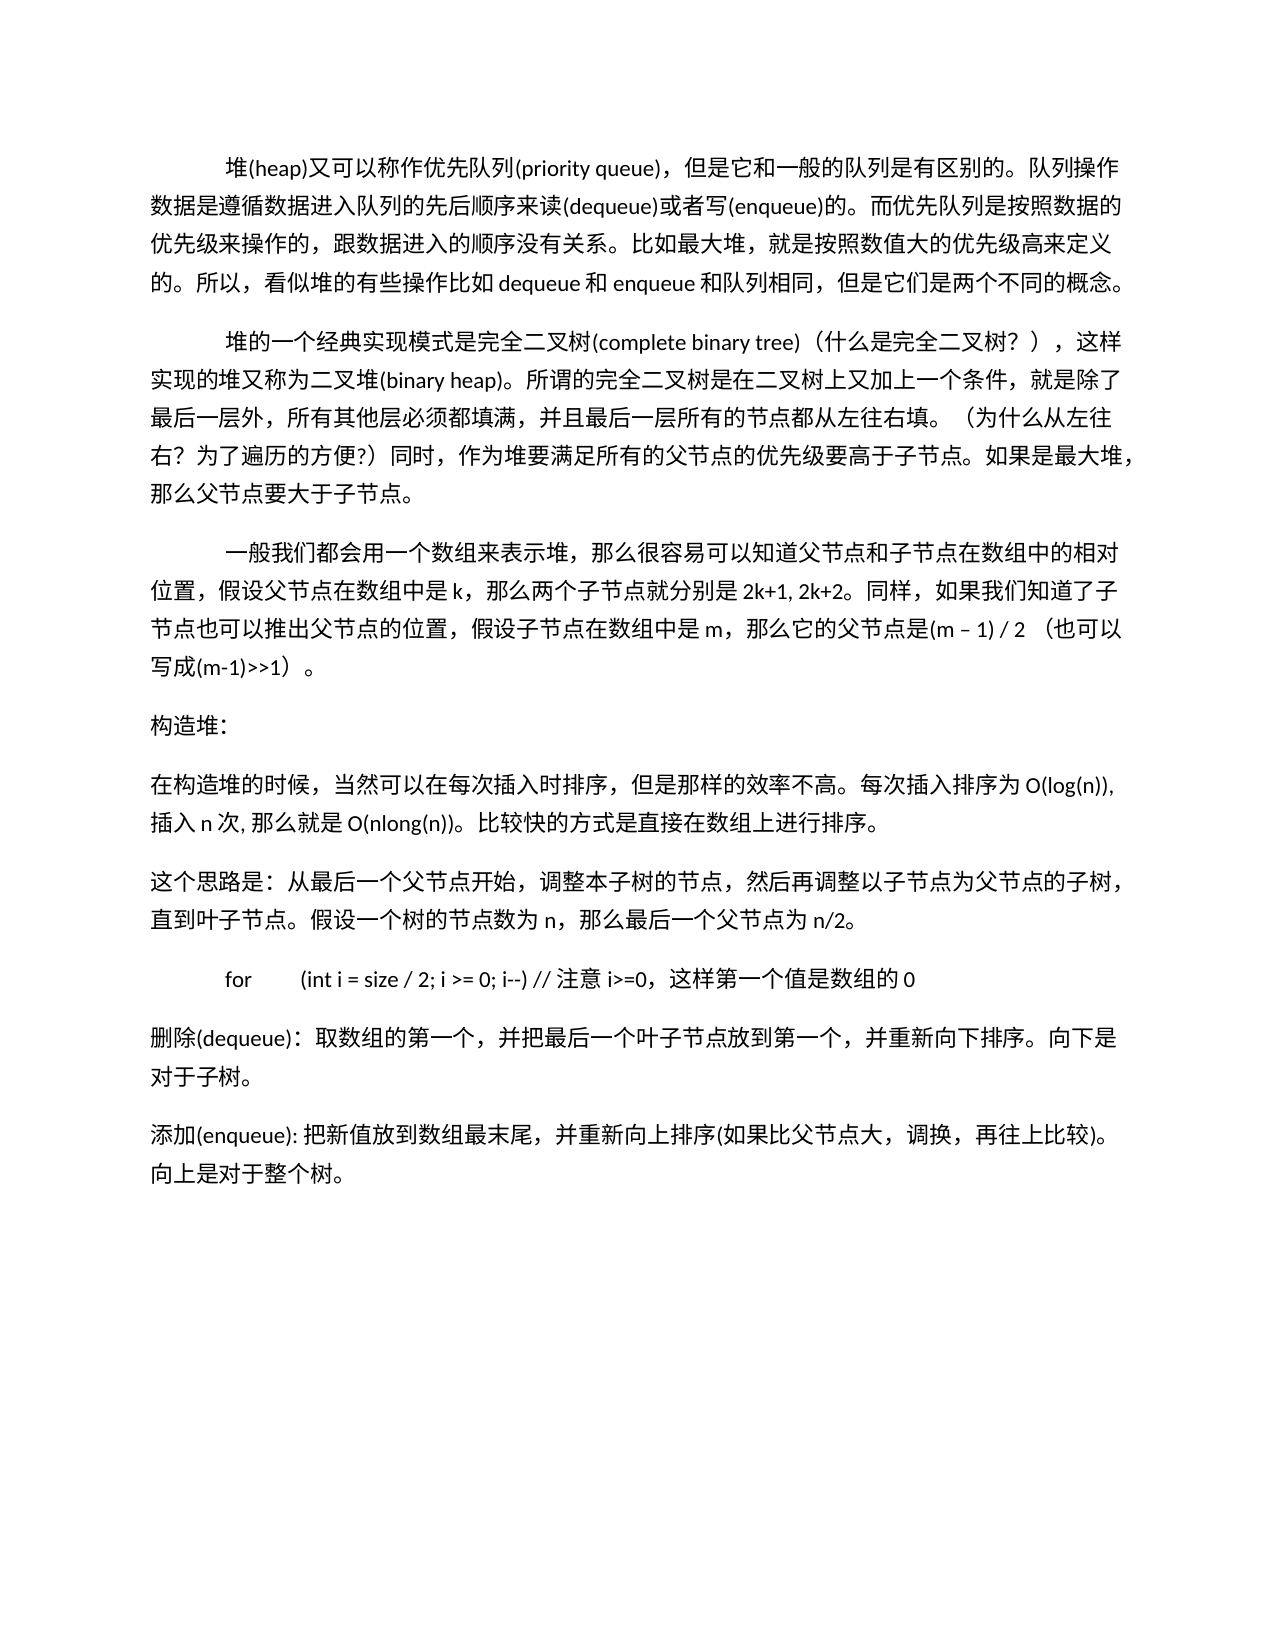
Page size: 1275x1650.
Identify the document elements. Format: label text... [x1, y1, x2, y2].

text 一般我们都会用一个数组来表示堆，那么很容易可以知道父节点和子节点在数组中的相对位置，假设父节点在数组中是k，那么两个子节点就分别是2k+1, 2k+2。同样，如果我们知道了子节点也可以推出父节点的位置，假设子节点在数组中是m，那么它的父节点是(m – 1) / 2 （也可以写成(m-1)>>1）。 [150, 535, 1125, 682]
text for (int i = size / 2; i >= 0; i--) // 注意i>=0，这样第一个值是数组的0 [150, 961, 1125, 994]
text 这个思路是：从最后一个父节点开始，调整本子树的节点，然后再调整以子节点为父节点的子树，直到叶子节点。假设一个树的节点数为n，那么最后一个父节点为n/2。 [150, 864, 1125, 936]
text 删除(dequeue)：取数组的第一个，并把最后一个叶子节点放到第一个，并重新向下排序。向下是对于子树。 [150, 1020, 1125, 1092]
text 添加(enqueue): 把新值放到数组最末尾，并重新向上排序(如果比父节点大，调换，再往上比较)。向上是对于整个树。 [150, 1117, 1125, 1189]
text 在构造堆的时候，当然可以在每次插入时排序，但是那样的效率不高。每次插入排序为O(log(n)), 插入n次, 那么就是O(nlong(n))。比较快的方式是直接在数组上进行排序。 [150, 767, 1125, 838]
text 堆的一个经典实现模式是完全二叉树(complete binary tree)（什么是完全二叉树？），这样实现的堆又称为二叉堆(binary heap)。所谓的完全二叉树是在二叉树上又加上一个条件，就是除了最后一层外，所有其他层必须都填满，并且最后一层所有的节点都从左往右填。（为什么从左往右？为了遍历的方便?）同时，作为堆要满足所有的父节点的优先级要高于子节点。如果是最大堆，那么父节点要大于子节点。 [150, 323, 1125, 509]
text 堆(heap)又可以称作优先队列(priority queue)，但是它和一般的队列是有区别的。队列操作数据是遵循数据进入队列的先后顺序来读(dequeue)或者写(enqueue)的。而优先队列是按照数据的优先级来操作的，跟数据进入的顺序没有关系。比如最大堆，就是按照数值大的优先级高来定义的。所以，看似堆的有些操作比如dequeue和enqueue和队列相同，但是它们是两个不同的概念。 [150, 150, 1125, 298]
text 构造堆： [150, 708, 1125, 741]
